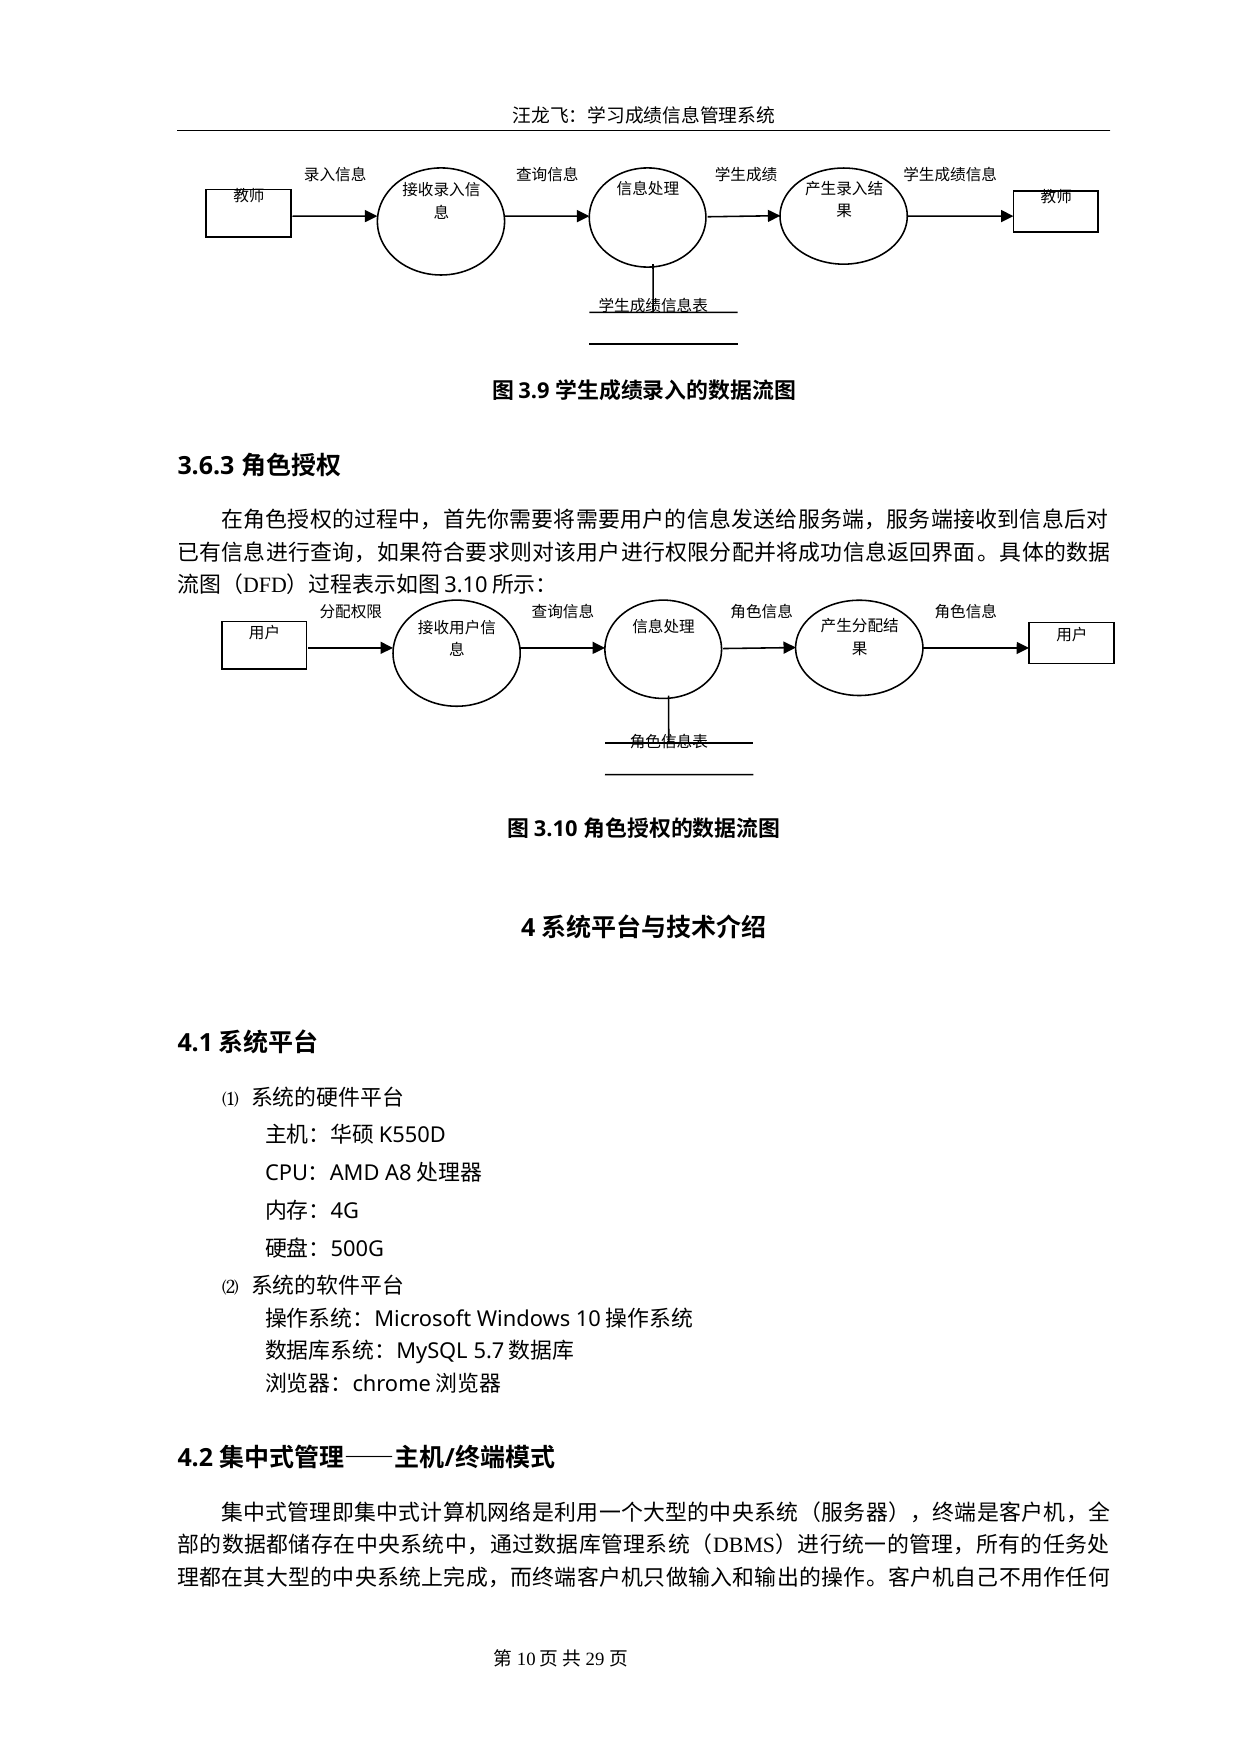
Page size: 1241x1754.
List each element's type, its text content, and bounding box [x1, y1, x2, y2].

text ⑴ 系统的硬件平台 [177, 1079, 1110, 1112]
text 图3.10 角色授权的数据流图 [177, 811, 1110, 843]
subtitle 4.2 集中式管理——主机/终端模式 [177, 1423, 1110, 1488]
text 在角色授权的过程中，首先你需要将需要用户的信息发送给服务端，服务端接收到信息后对已有信息进行查询，如果符合要求则对该用户进行权限分配并将成功信息返回界面。具体的数据流图（DFD）过程表示如图3.10所示： [177, 502, 1110, 599]
text 数据库系统：MySQL 5.7数据库 [221, 1333, 1110, 1366]
text 图3.9 学生成绩录入的数据流图 [177, 373, 1110, 406]
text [177, 1494, 1110, 1592]
text ⑵ 系统的软件平台 [177, 1268, 1110, 1301]
text 操作系统：Microsoft Windows 10操作系统 [221, 1301, 1110, 1333]
subtitle 4.1系统平台 [177, 1008, 1110, 1073]
text 浏览器：chrome浏览器 [221, 1366, 1110, 1398]
text 内存：4G [221, 1193, 1110, 1225]
text 硬盘：500G [221, 1230, 1110, 1263]
subtitle 3.6.3 角色授权 [177, 431, 1110, 496]
subtitle 4 系统平台与技术介绍 [177, 893, 1110, 958]
text 主机：华硕K550D [221, 1117, 1110, 1150]
text CPU：AMD A8处理器 [221, 1155, 1110, 1187]
